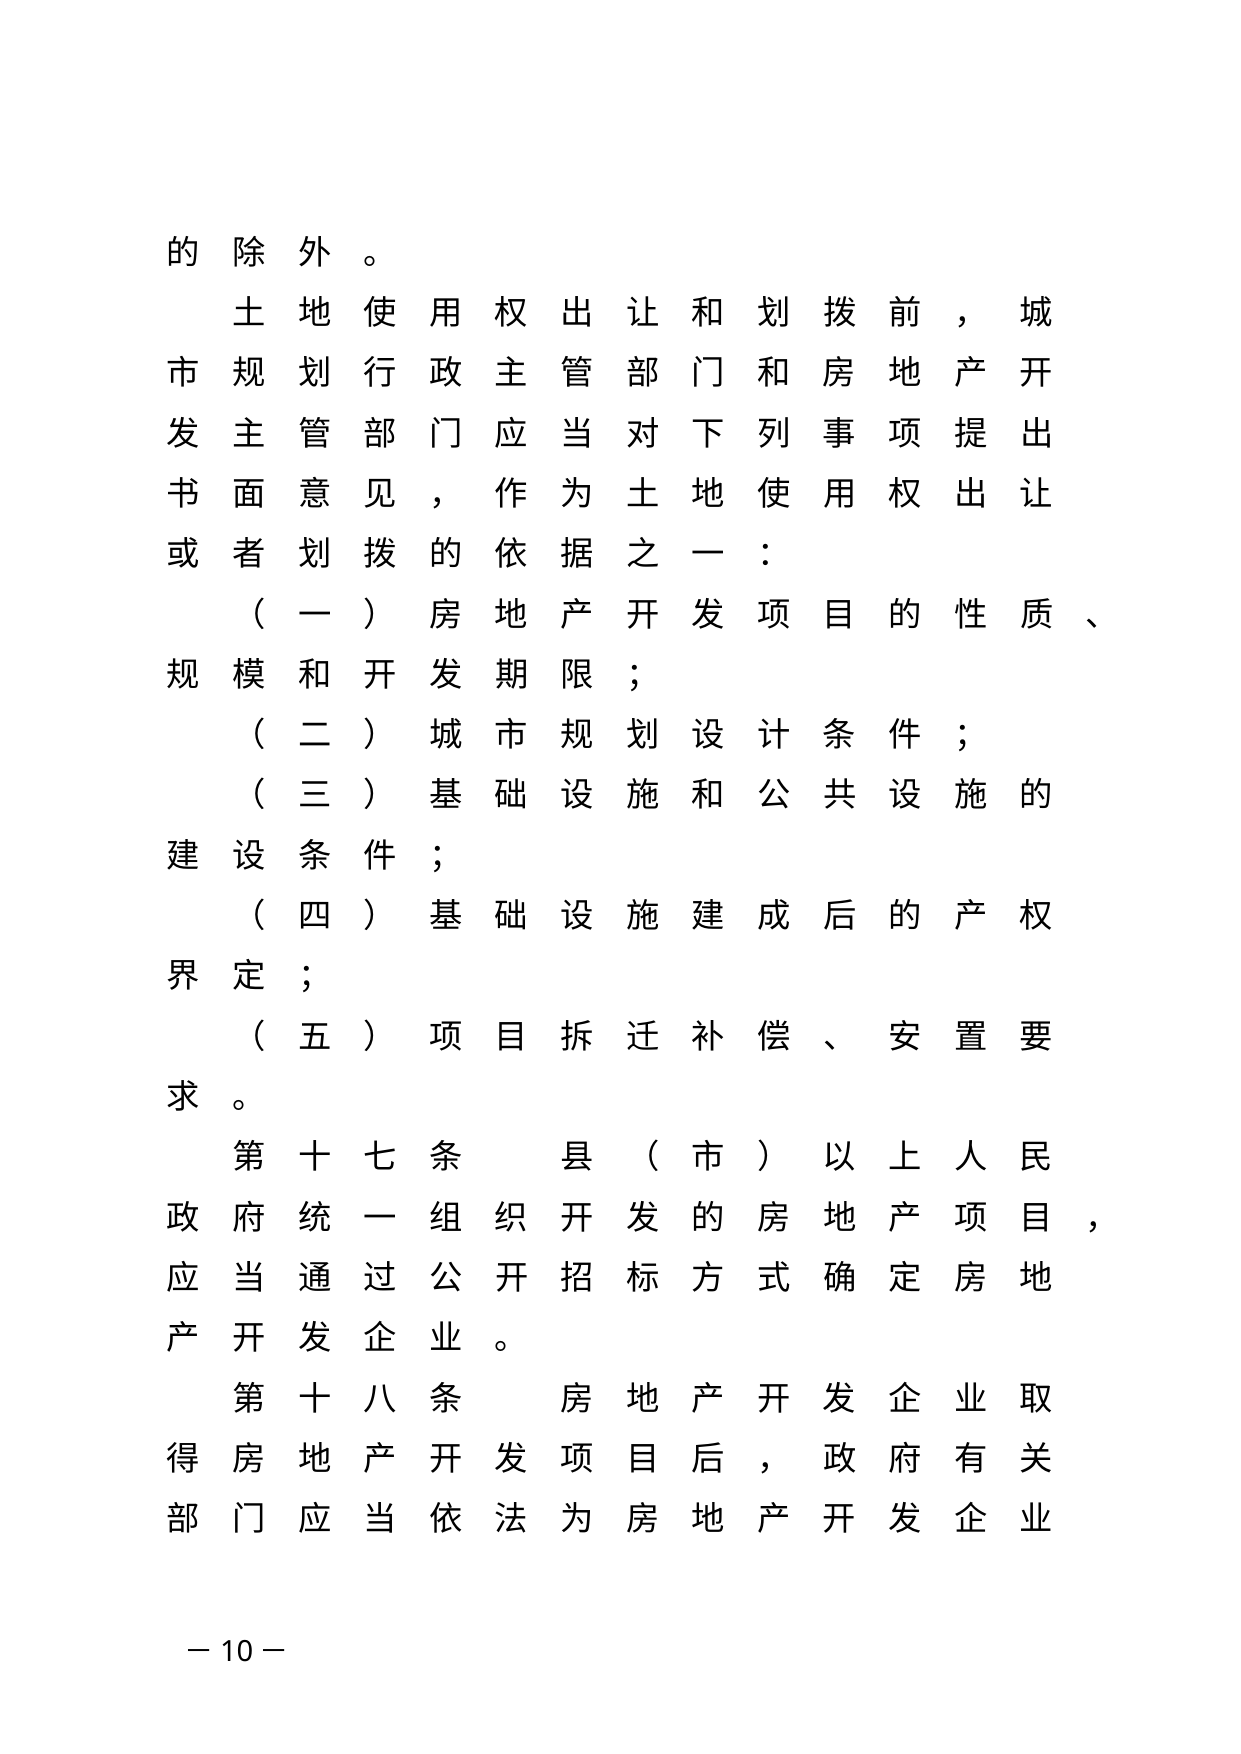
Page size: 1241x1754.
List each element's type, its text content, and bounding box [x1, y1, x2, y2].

text （四）基础设施建成后的产权界定； [167, 883, 1085, 1003]
text 第十七条 县（市）以上人民政府统一组织开发的房地产项目，应当通过公开招标方式确定房地产开发企业。 [167, 1124, 1085, 1365]
text 土地使用权出让和划拨前，城市规划行政主管部门和房地产开发主管部门应当对下列事项提出书面意见，作为土地使用权出让或者划拨的依据之一： [167, 280, 1085, 581]
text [167, 219, 1085, 280]
text （一）房地产开发项目的性质、规模和开发期限； [167, 581, 1085, 702]
text （二）城市规划设计条件； [167, 702, 1085, 762]
text （三）基础设施和公共设施的建设条件； [167, 762, 1085, 883]
text （五）项目拆迁补偿、安置要求。 [167, 1003, 1085, 1124]
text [167, 1365, 1085, 1546]
